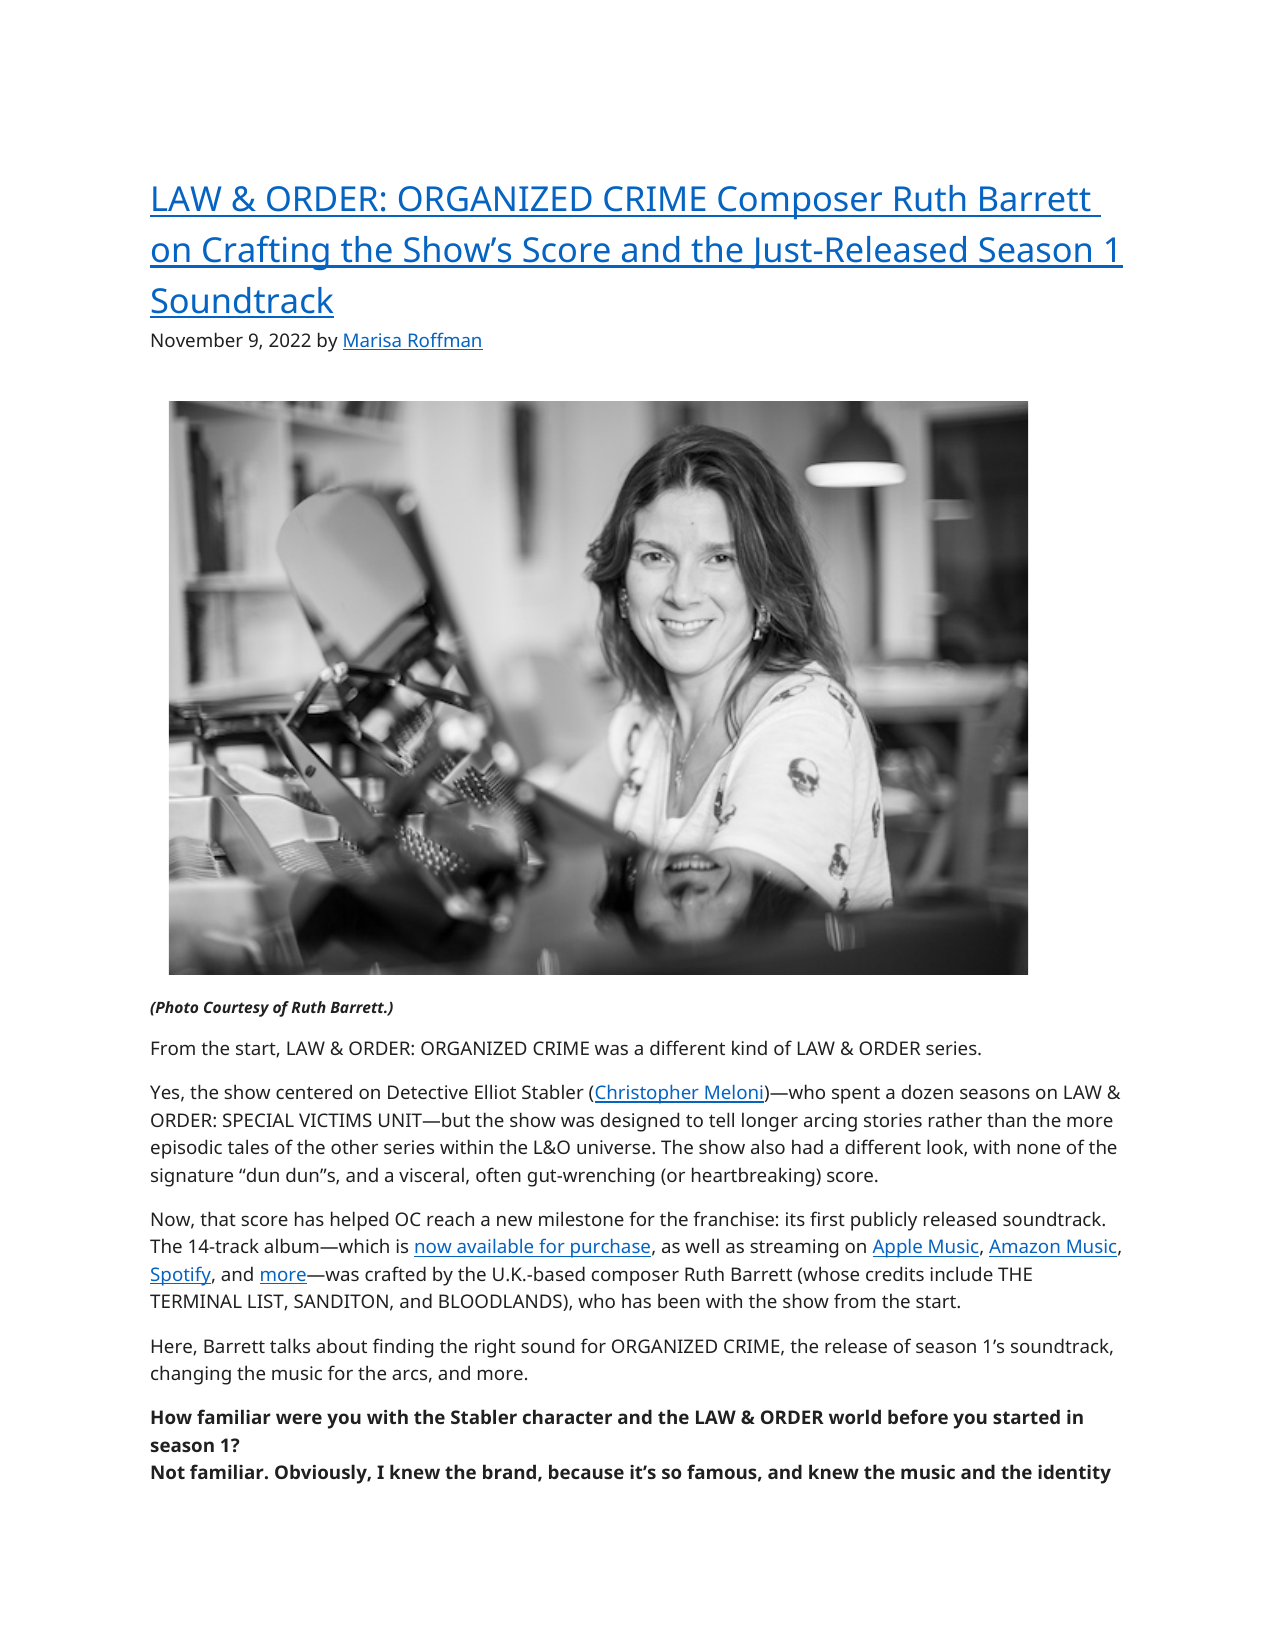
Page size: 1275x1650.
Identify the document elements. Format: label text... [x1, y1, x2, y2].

subtitle LAW & ORDER: ORGANIZED CRIME Composer Ruth Barrett on Crafting the Show’s Score and the Just-Released Season 1 Soundtrack [150, 175, 1125, 323]
text From the start, LAW & ORDER: ORGANIZED CRIME was a different kind of LAW & ORDER series. [150, 1035, 1125, 1061]
text Yes, the show centered on Detective Elliot Stabler (Christopher Meloni)—who spent a dozen seasons on LAW & ORDER: SPECIAL VICTIMS UNIT—but the show was designed to tell longer arcing stories rather than the more episodic tales of the other series within the L&O universe. The show also had a different look, with none of the signature “dun dun”s, and a visceral, often gut-wrenching (or heartbreaking) score. [150, 1079, 1125, 1188]
text November 9, 2022 by Marisa Roffman [150, 327, 1125, 383]
text (Photo Courtesy of Ruth Barrett.) [150, 994, 1125, 1019]
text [150, 1404, 1125, 1485]
text Now, that score has helped OC reach a new milestone for the franchise: its first publicly released soundtrack. The 14-track album—which is now available for purchase, as well as streaming on Apple Music, Amazon Music, Spotify, and more—was crafted by the U.K.-based composer Ruth Barrett (whose credits include THE TERMINAL LIST, SANDITON, and BLOODLANDS), who has been with the show from the start. [150, 1206, 1125, 1314]
text Here, Barrett talks about finding the right sound for ORGANIZED CRIME, the release of season 1’s soundtrack, changing the music for the arcs, and more. [150, 1333, 1125, 1386]
